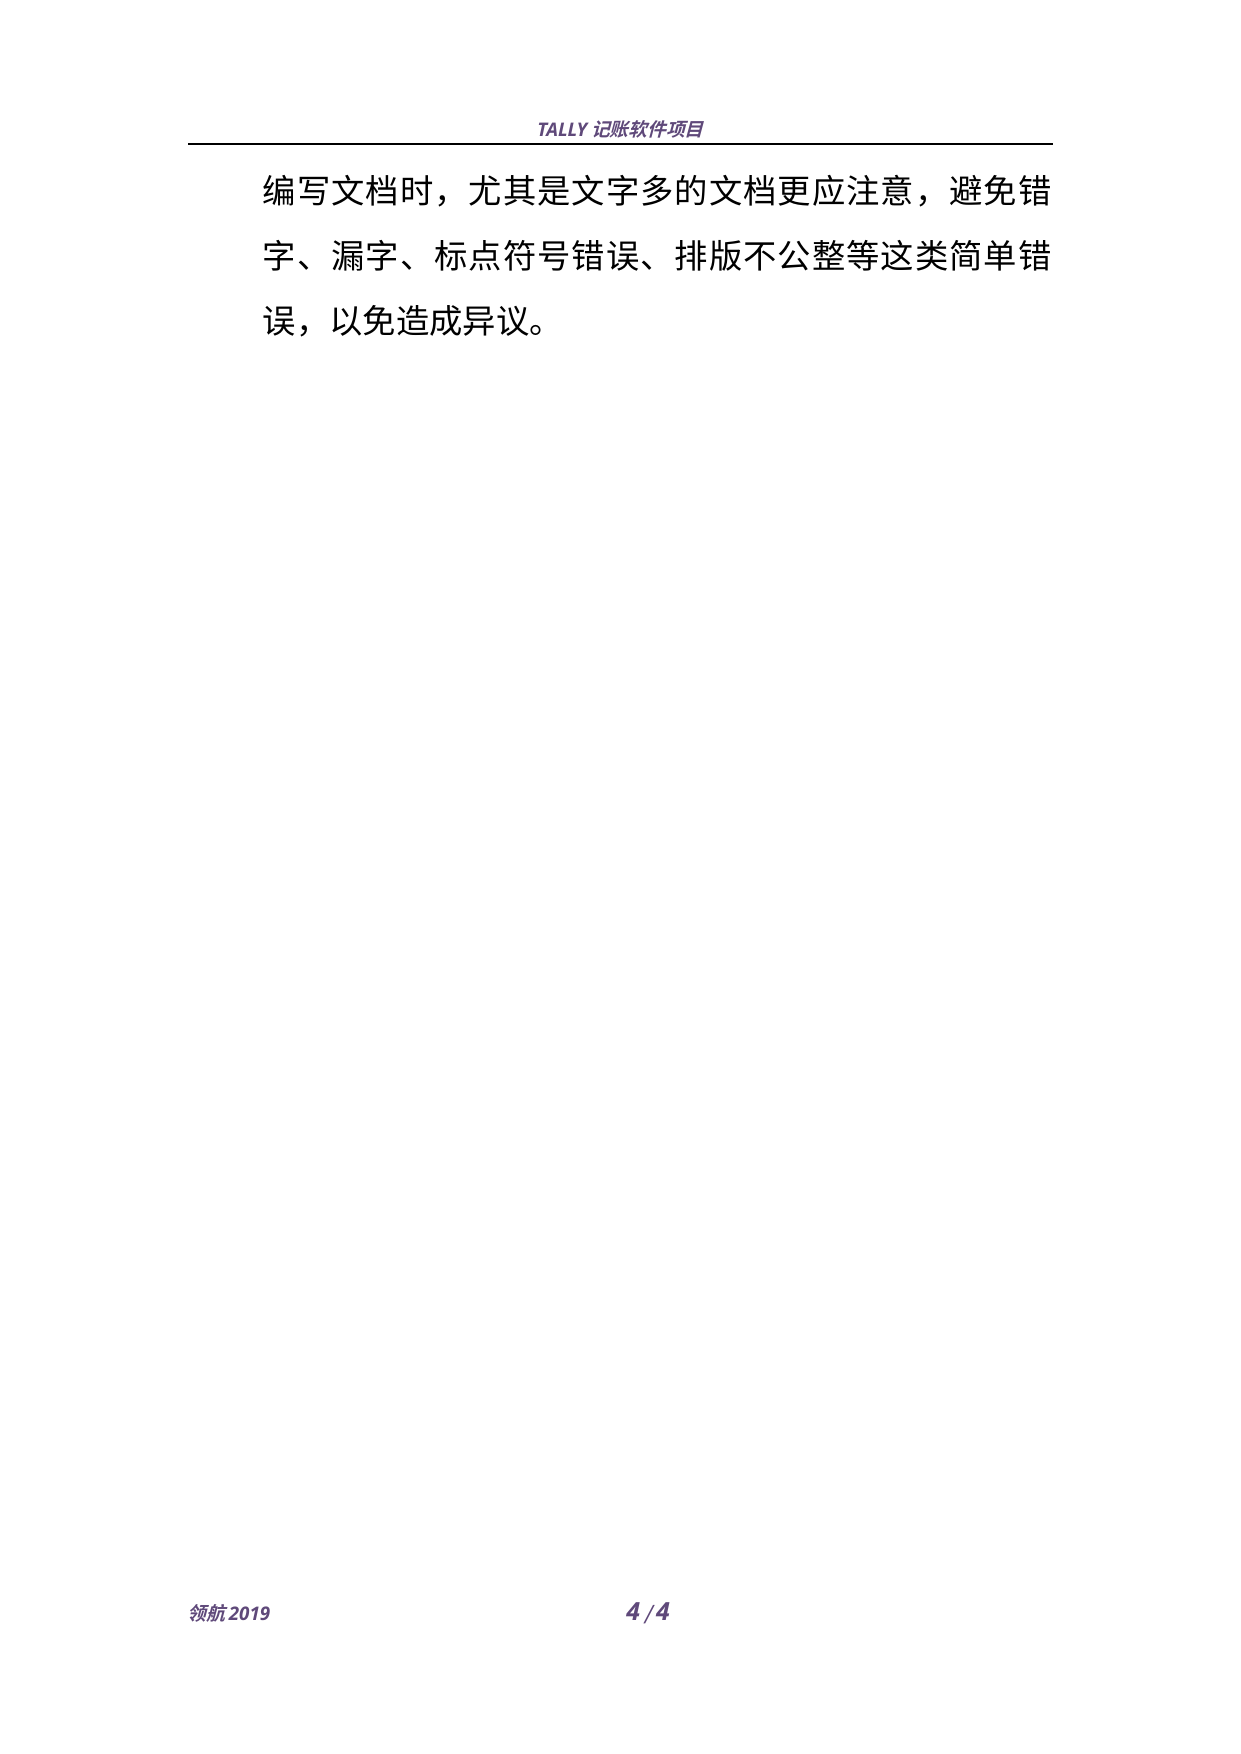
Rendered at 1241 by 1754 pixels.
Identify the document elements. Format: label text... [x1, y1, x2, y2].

list 编写文档时，尤其是文字多的文档更应注意，避免错字、漏字、标点符号错误、排版不公整等这类简单错误，以免造成异议。 [262, 157, 1053, 352]
